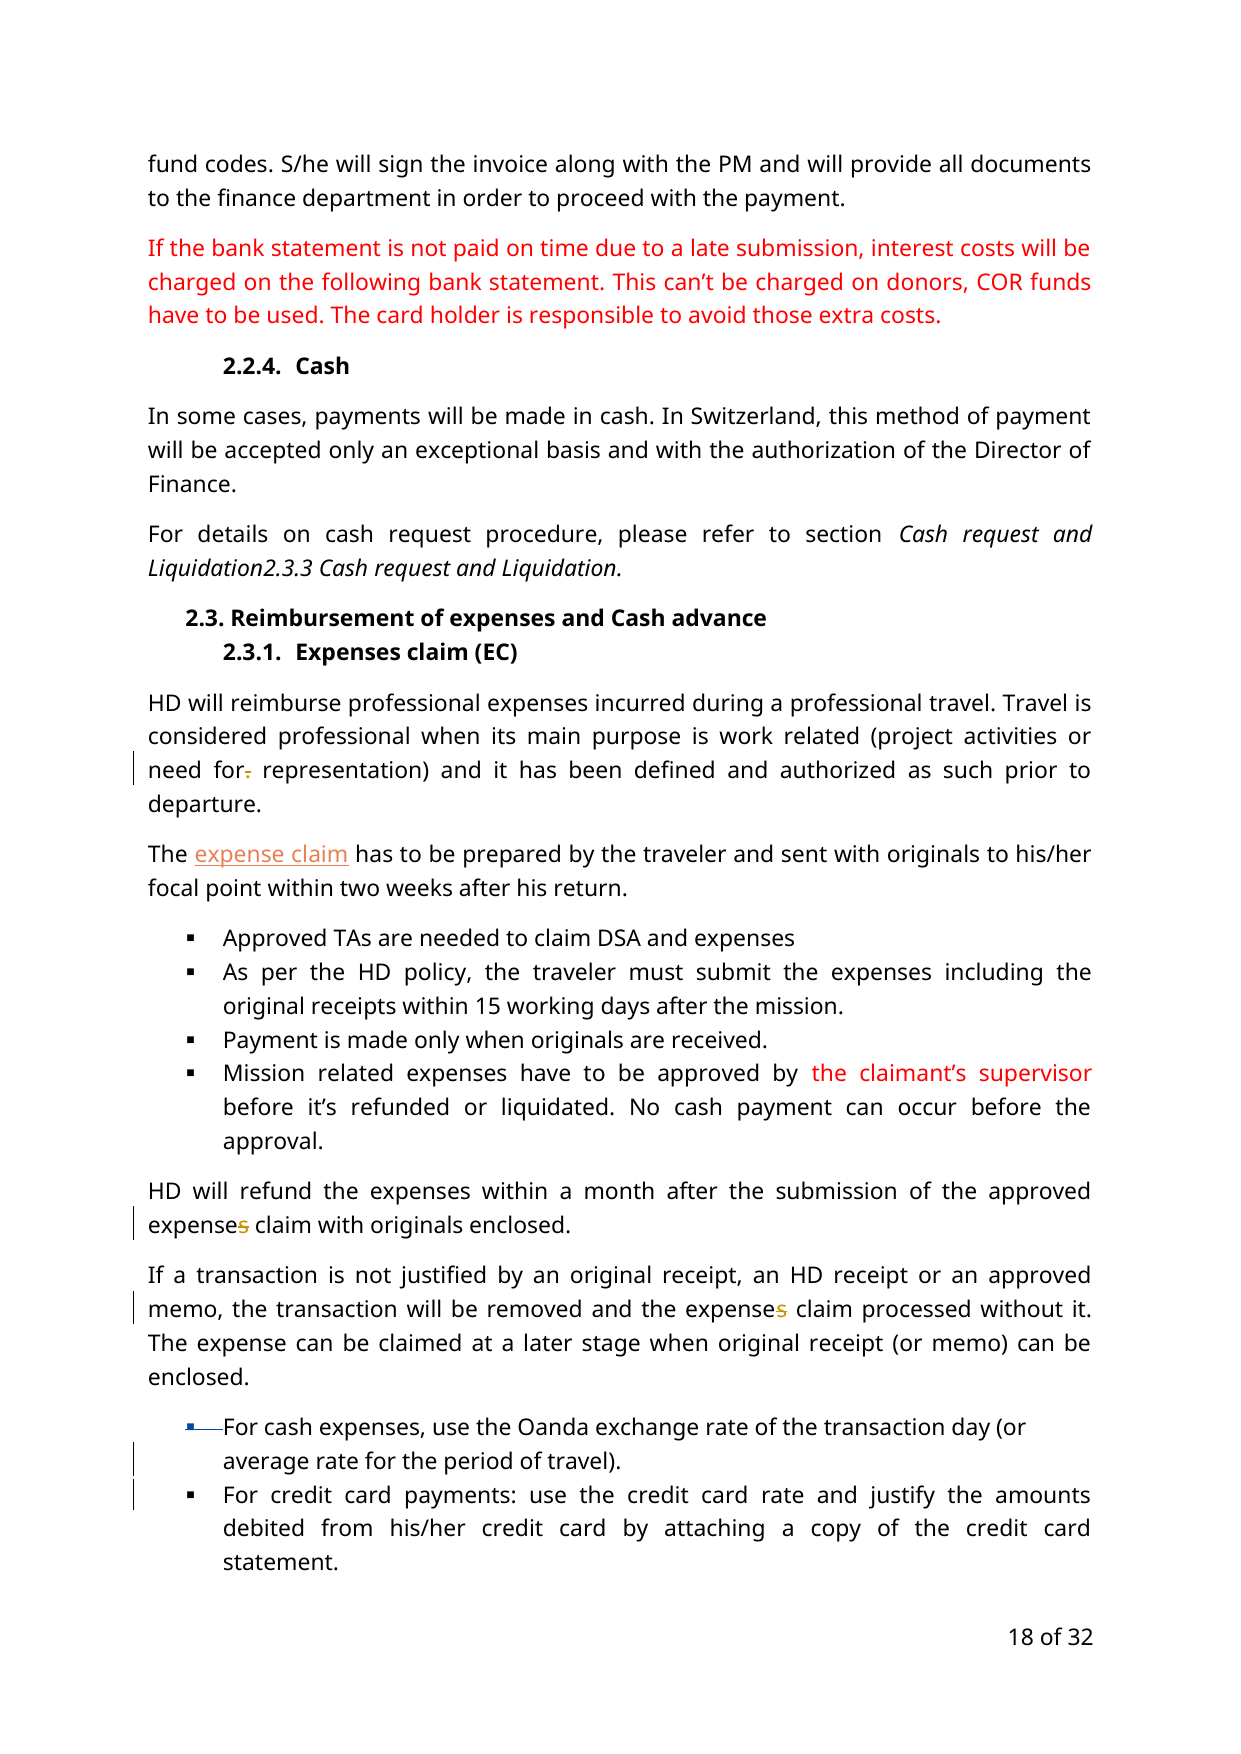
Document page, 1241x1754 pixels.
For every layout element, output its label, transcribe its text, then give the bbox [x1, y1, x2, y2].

list For cash expenses, use the Oanda exchange rate of the transaction day (or average rate for the period of travel). [185, 1411, 1092, 1476]
list For credit card payments: use the credit card rate and justify the amounts debited from his/her credit card by attaching a copy of the credit card statement. [185, 1478, 1092, 1577]
text HD will refund the expenses within a month after the submission of the approved expense claim with originals enclosed. [148, 1175, 1092, 1240]
text In some cases, payments will be made in cash. In Switzerland, this method of payment will be accepted only an exceptional basis and with the authorization of the Director of Finance. [148, 400, 1092, 499]
text If a transaction is not justified by an original receipt, an HD receipt or an approved memo, the transaction will be removed and the expense claim processed without it. The expense can be claimed at a later stage when original receipt (or memo) can be enclosed. [148, 1259, 1092, 1392]
text HD will reimburse professional expenses incurred during a professional travel. Travel is considered professional when its main purpose is work related (project activities or need for representation) and it has been defined and authorized as such prior to departure. [148, 686, 1092, 819]
text For details on cash request procedure, please refer to section Cash request and Liquidation‎ 2.3.3 Cash request and Liquidation. [148, 518, 1092, 583]
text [148, 148, 1092, 213]
text The expense claim has to be prepared by the traveler and sent with originals to his/her focal point within two weeks after his return. [148, 838, 1092, 903]
list Expenses claim (EC) [223, 636, 1092, 667]
list Payment is made only when originals are received. [185, 1023, 1092, 1055]
list Approved TAs are needed to claim DSA and expenses [185, 922, 1092, 953]
text If the bank statement is not paid on time due to a late submission, interest costs will be charged on the following bank statement. This can’t be charged on donors, COR funds have to be used. The card holder is responsible to avoid those extra costs. [148, 232, 1092, 331]
list As per the HD policy, the traveler must submit the expenses including the original receipts within 15 working days after the mission. [185, 956, 1092, 1021]
list Reimbursement of expenses and Cash advance [185, 602, 1092, 633]
list Cash [223, 350, 1092, 381]
list Mission related expenses have to be approved by the claimant’s supervisor before it’s refunded or liquidated. No cash payment can occur before the approval. [185, 1057, 1092, 1156]
